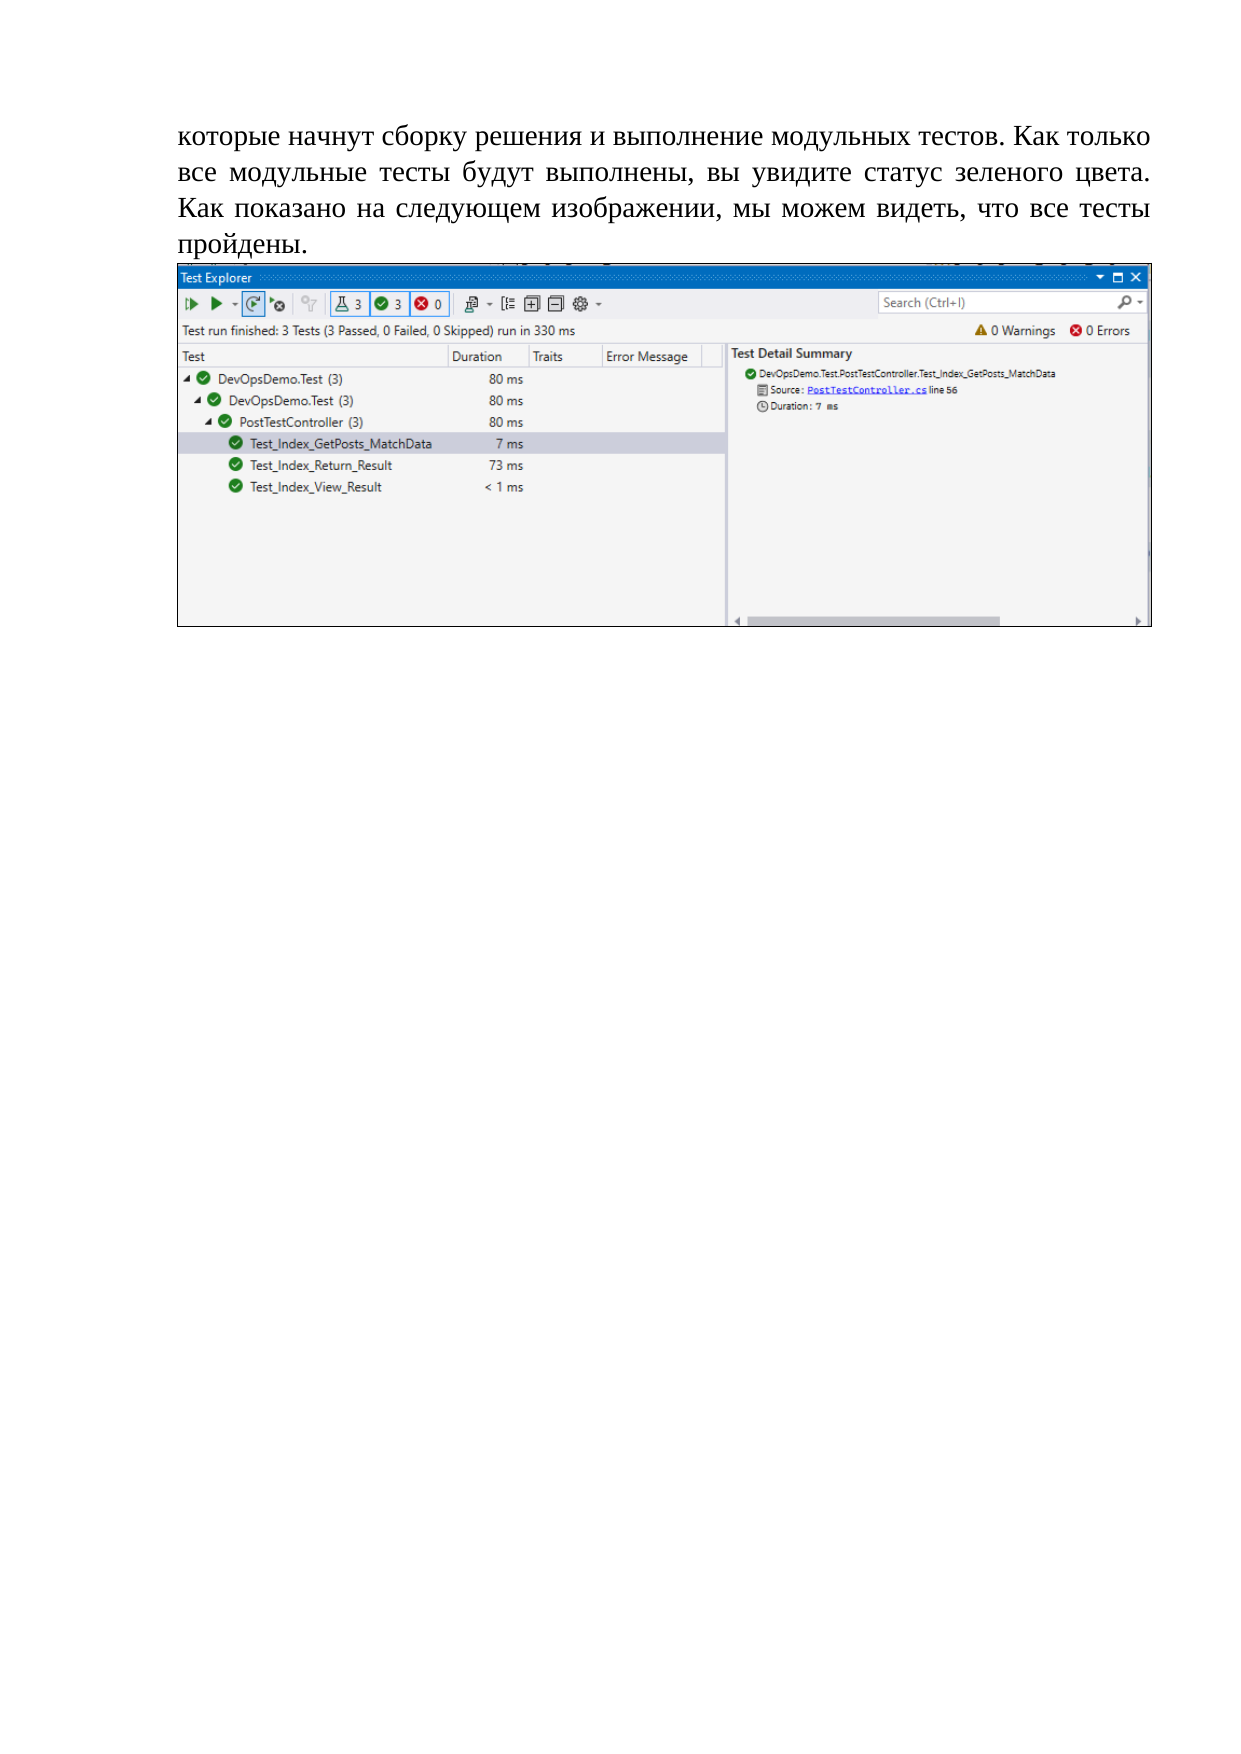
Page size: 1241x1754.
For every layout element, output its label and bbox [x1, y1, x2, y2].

text [177, 118, 1152, 260]
picture [178, 264, 1151, 626]
